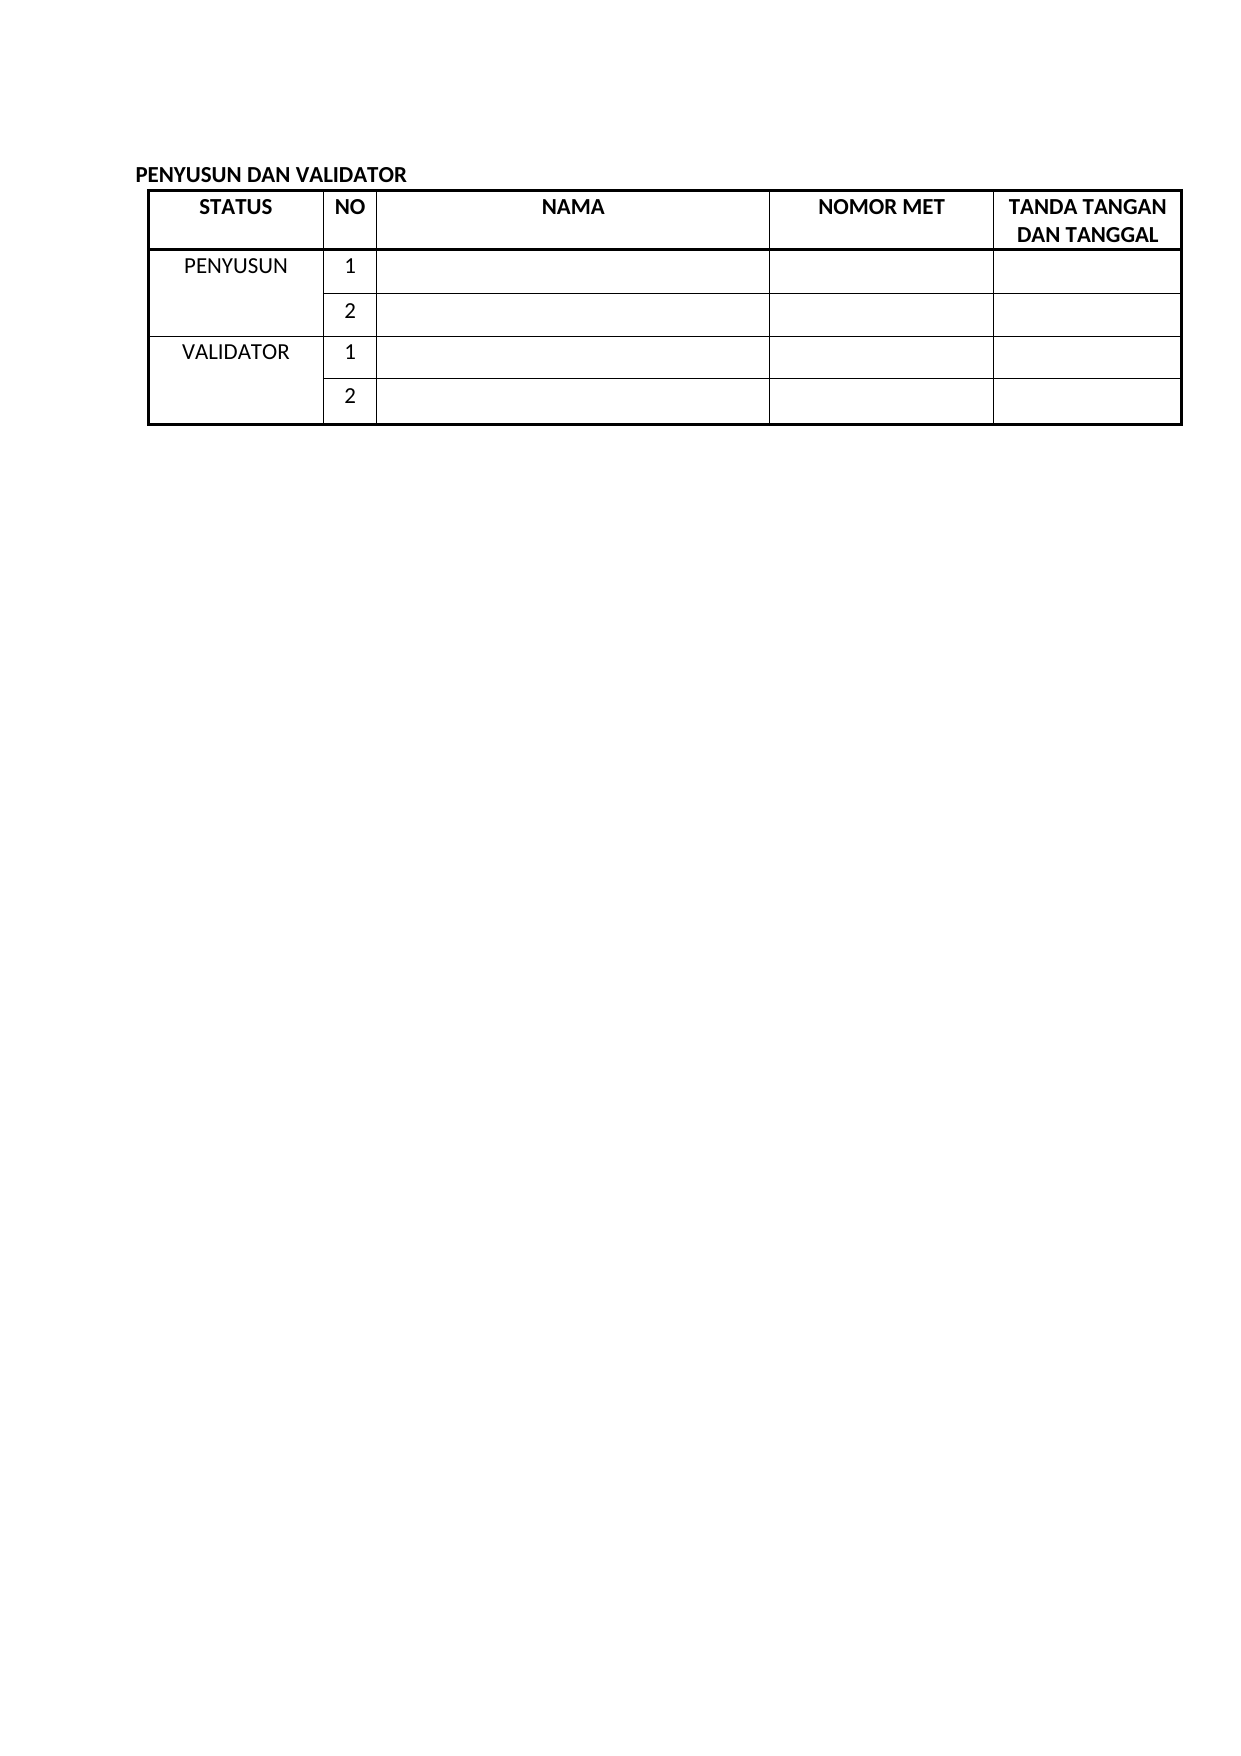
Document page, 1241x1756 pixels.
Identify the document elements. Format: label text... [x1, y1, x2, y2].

table_cell [770, 294, 993, 336]
table_cell [770, 251, 993, 293]
table_cell PENYUSUN [150, 251, 323, 336]
table_header TANDA TANGAN DAN TANGGAL [994, 192, 1180, 248]
table_cell [377, 379, 769, 423]
table_header NAMA [377, 192, 769, 248]
text PENYUSUN DAN VALIDATOR [135, 161, 1226, 189]
table_cell VALIDATOR [150, 337, 323, 423]
table_cell [994, 337, 1180, 378]
table_cell [770, 337, 993, 378]
table_cell 1 [324, 337, 376, 378]
table_cell [770, 379, 993, 423]
table_header NO [324, 192, 376, 248]
table_cell [377, 294, 769, 336]
table_cell [377, 251, 769, 293]
table_cell 1 [324, 251, 376, 293]
table_cell [994, 379, 1180, 423]
table_cell [377, 337, 769, 378]
table_cell 2 [324, 379, 376, 423]
table_cell 2 [324, 294, 376, 336]
table_header NOMOR MET [770, 192, 993, 248]
table_header STATUS [150, 192, 323, 248]
table_cell [994, 251, 1180, 293]
table_cell [994, 294, 1180, 336]
